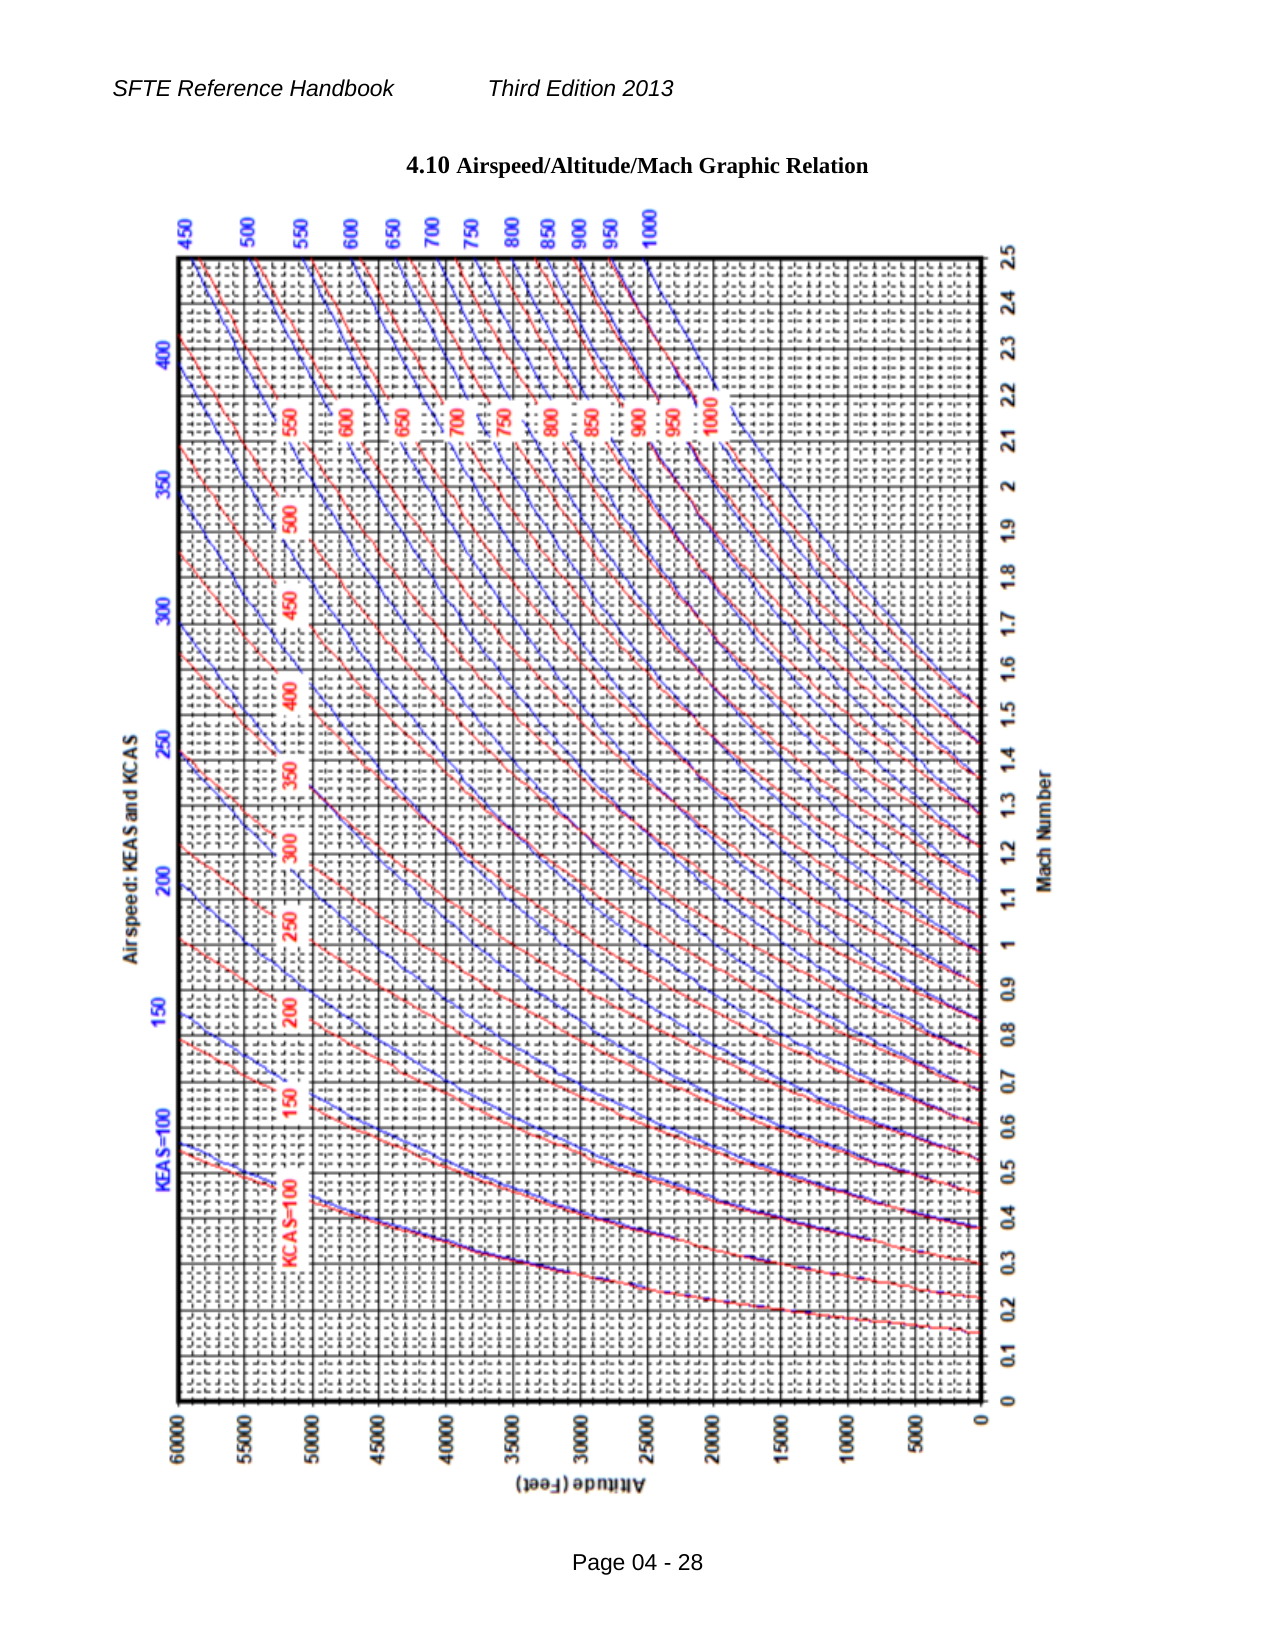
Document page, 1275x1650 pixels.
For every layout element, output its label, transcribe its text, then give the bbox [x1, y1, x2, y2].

picture [112, 196, 1060, 1500]
text 4.10 Airspeed/Altitude/Mach Graphic Relation [112, 150, 1162, 179]
